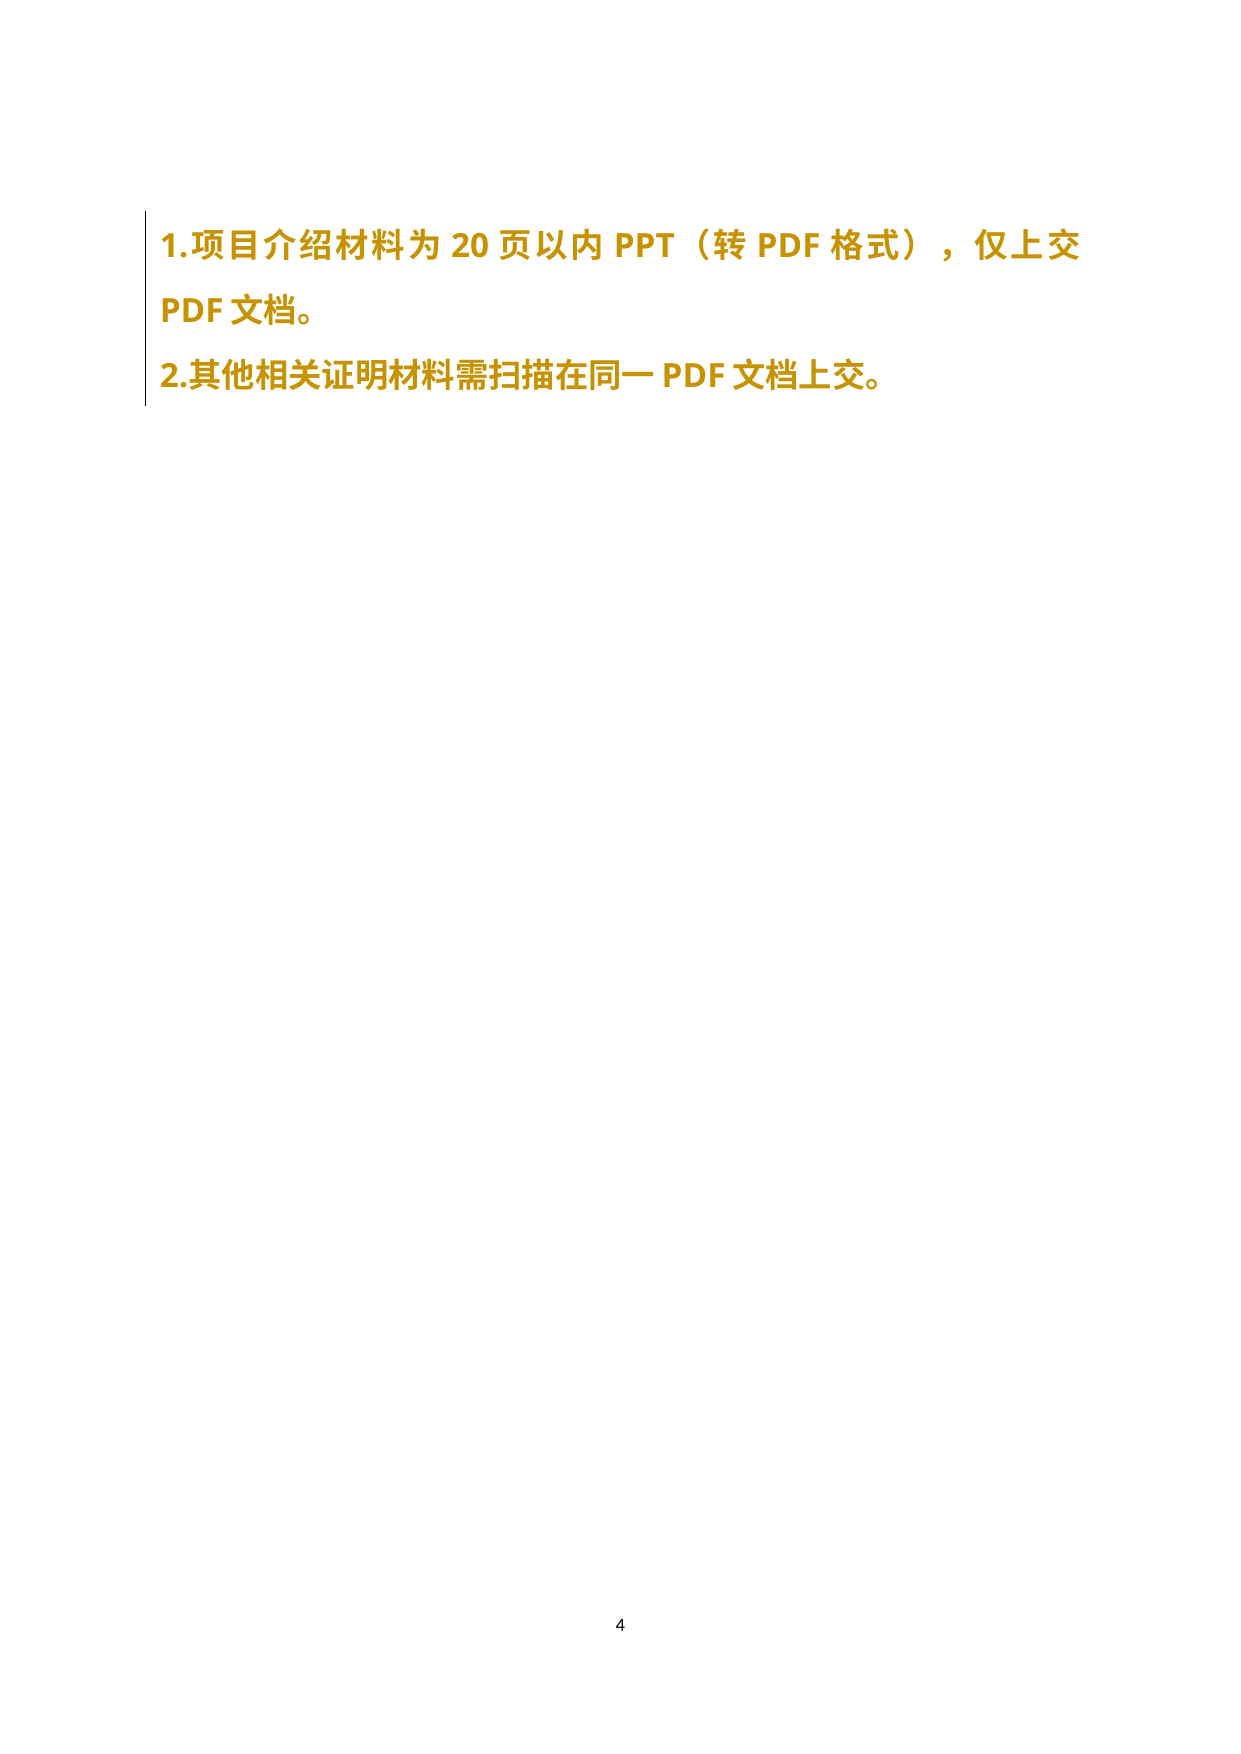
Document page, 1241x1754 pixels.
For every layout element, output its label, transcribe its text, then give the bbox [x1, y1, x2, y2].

text 1.项目介绍材料为20页以内PPT（转PDF格式），仅上交PDF文档。 [159, 211, 1081, 341]
text 2.其他相关证明材料需扫描在同一PDF文档上交。 [159, 341, 1081, 406]
